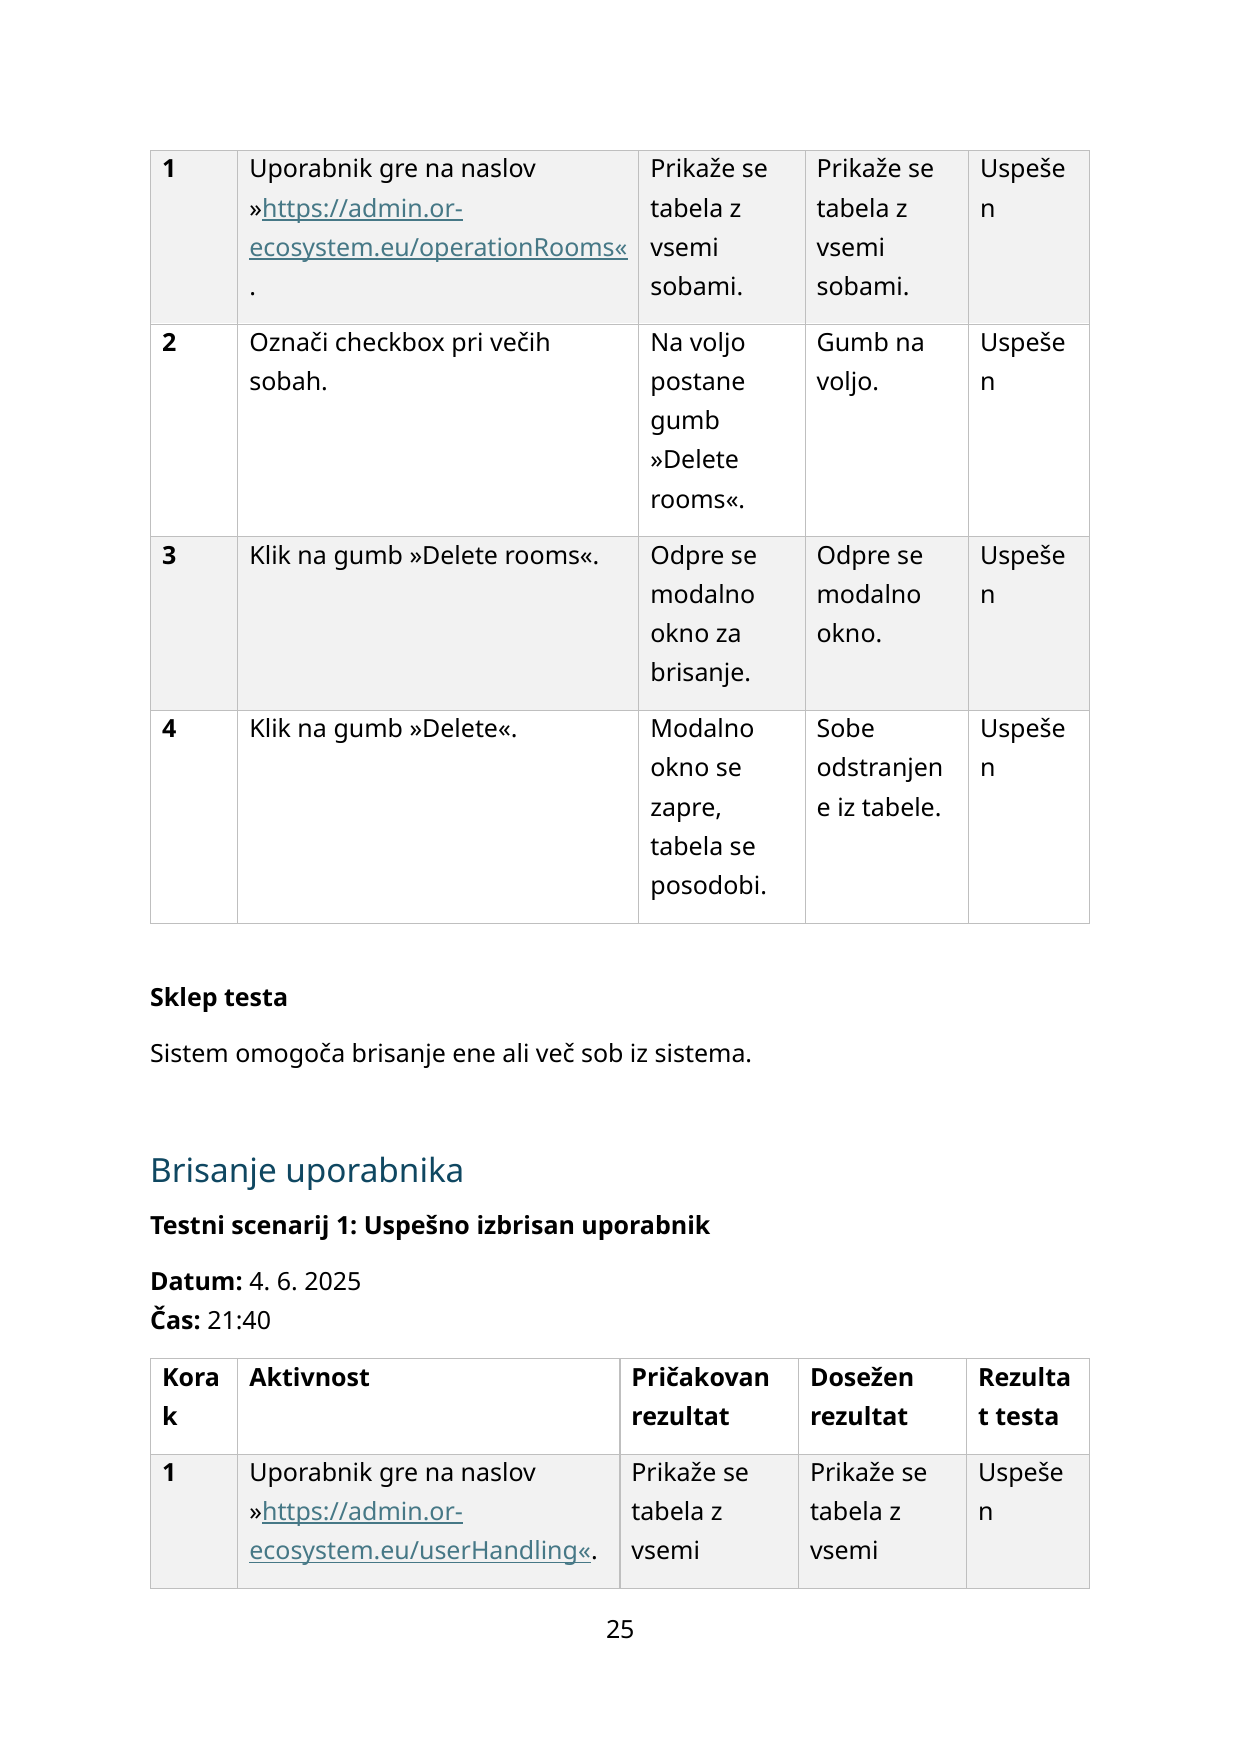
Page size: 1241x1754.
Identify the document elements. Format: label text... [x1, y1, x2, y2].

table_cell 1 [151, 1455, 237, 1588]
table_header Pričakovan rezultat [621, 1359, 798, 1453]
table_cell Uporabnik gre na naslov »https://admin.or-ecosystem.eu/operationRooms«. [238, 151, 638, 323]
table_cell Odpre se modalno okno. [806, 537, 968, 710]
table_cell Odpre se modalno okno za brisanje. [639, 537, 805, 710]
table_cell 2 [151, 325, 237, 536]
text Testni scenarij 1: Uspešno izbrisan uporabnik [150, 1207, 1090, 1241]
table_cell Uspešen [969, 325, 1089, 536]
table_cell Uspešen [969, 711, 1089, 922]
table_cell Uspešen [969, 537, 1089, 710]
table_cell 4 [151, 711, 237, 922]
text Sklep testa [150, 979, 1090, 1013]
table_header Dosežen rezultat [799, 1359, 966, 1453]
table_cell Označi checkbox pri večih sobah. [238, 325, 638, 536]
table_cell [238, 1455, 619, 1588]
text Datum: 4. 6. 2025 Čas: 21:40 [150, 1263, 1090, 1336]
table_cell Uspešen [969, 151, 1089, 323]
table_cell Gumb na voljo. [806, 325, 968, 536]
table_cell 1 [151, 151, 237, 323]
table_cell Klik na gumb »Delete rooms«. [238, 537, 638, 710]
table_header Aktivnost [238, 1359, 619, 1453]
table_cell Prikaže se tabela z vsemi sobami. [639, 151, 805, 323]
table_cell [799, 1455, 966, 1588]
table_cell Uspešen [967, 1455, 1089, 1588]
table_cell Prikaže se tabela z vsemi sobami. [806, 151, 968, 323]
table_cell 3 [151, 537, 237, 710]
table_header Rezultat testa [967, 1359, 1089, 1453]
text Sistem omogoča brisanje ene ali več sob iz sistema. [150, 1035, 1090, 1069]
table_cell Modalno okno se zapre, tabela se posodobi. [639, 711, 805, 922]
table_cell Na voljo postane gumb »Delete rooms«. [639, 325, 805, 536]
table_header Korak [151, 1359, 237, 1453]
table_cell Sobe odstranjene iz tabele. [806, 711, 968, 922]
table_cell Klik na gumb »Delete«. [238, 711, 638, 922]
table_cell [621, 1455, 798, 1588]
subtitle Brisanje uporabnika [150, 1147, 1090, 1192]
